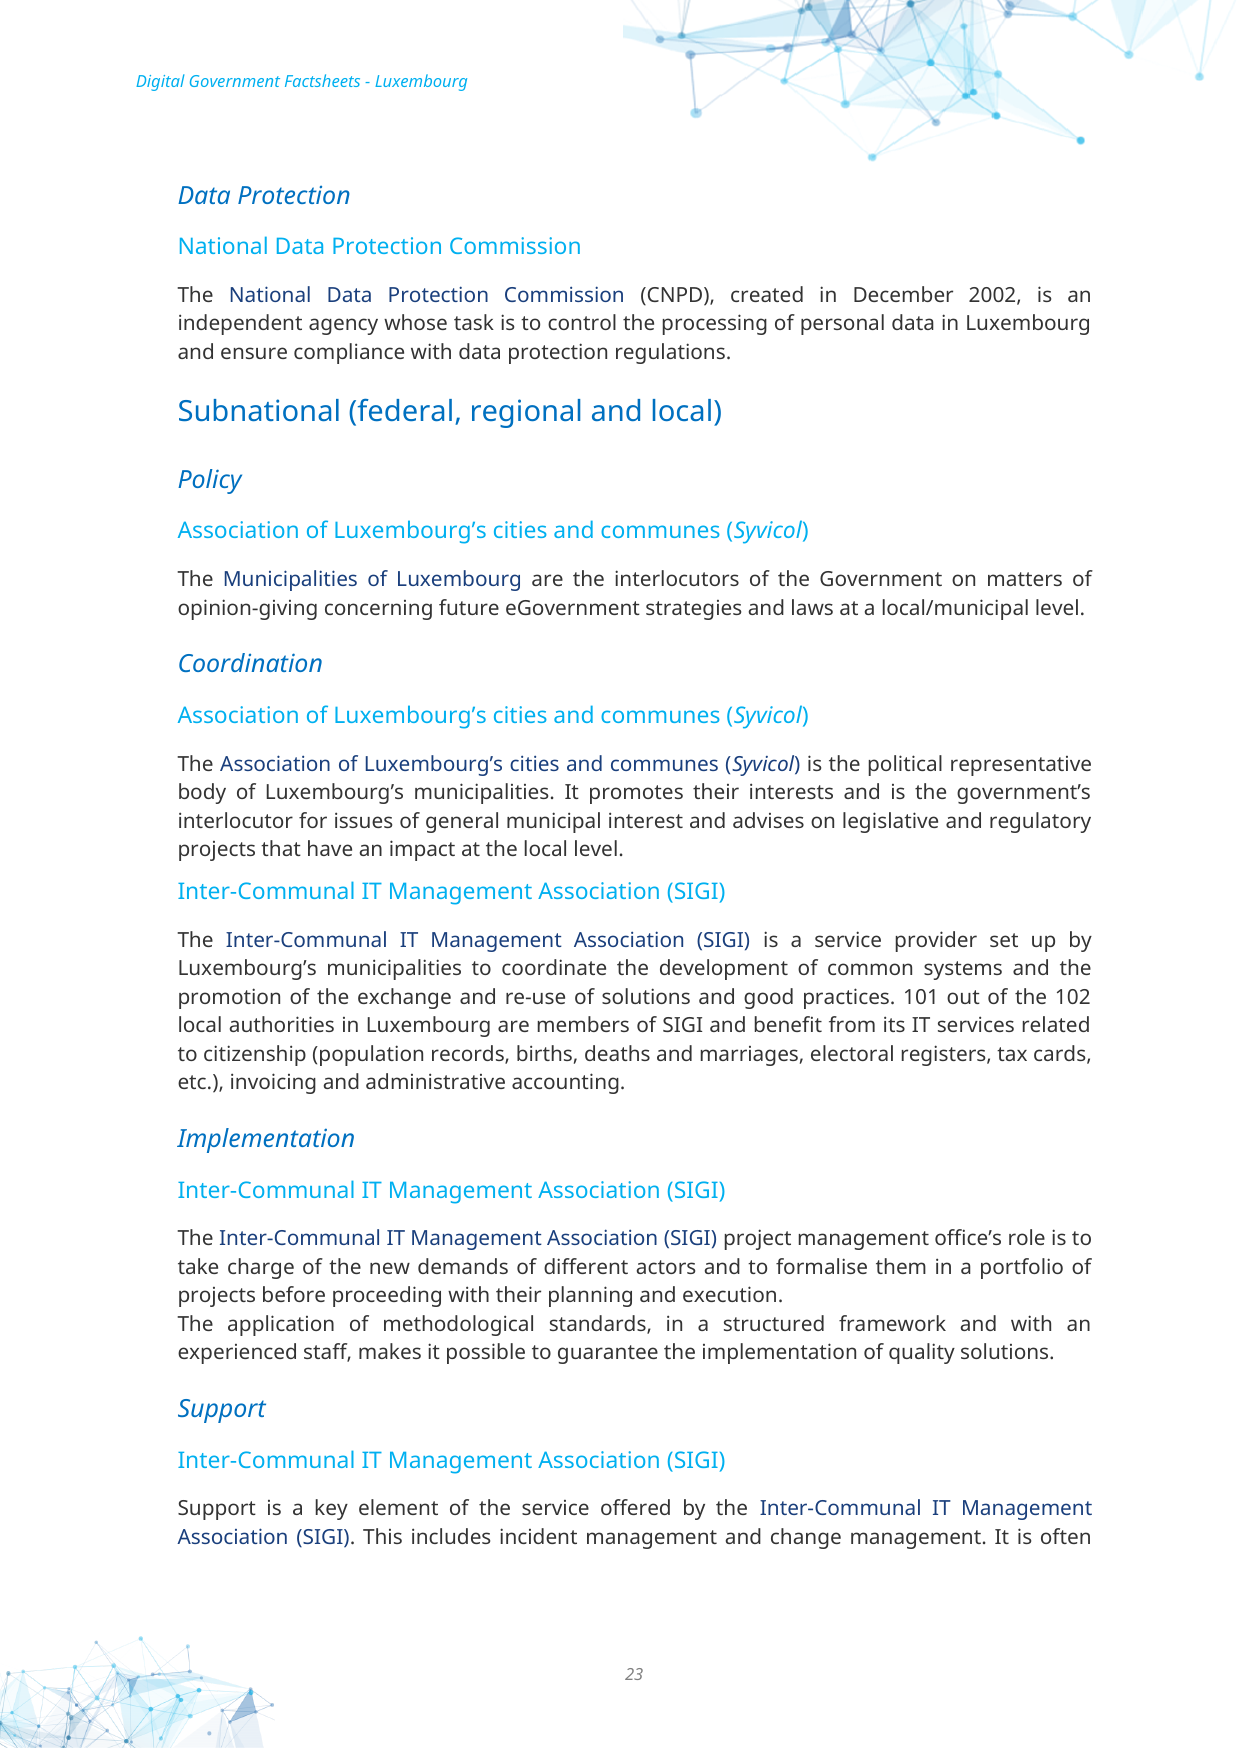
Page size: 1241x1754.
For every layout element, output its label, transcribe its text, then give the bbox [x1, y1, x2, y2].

subtitle Coordination [177, 646, 1092, 680]
text The Municipalities of Luxembourg are the interlocutors of the Government on matters of opinion-giving concerning future eGovernment strategies and laws at a local/municipal level. [177, 564, 1092, 621]
text The application of methodological standards, in a structured framework and with an experienced staff, makes it possible to guarantee the implementation of quality solutions. [177, 1309, 1092, 1366]
text The Inter-Communal IT Management Association (SIGI) project management office’s role is to take charge of the new demands of different actors and to formalise them in a portfolio of projects before proceeding with their planning and execution. [177, 1223, 1092, 1309]
subtitle Support [177, 1391, 1092, 1425]
subtitle Inter-Communal IT Management Association (SIGI) [177, 1173, 1092, 1205]
text The Inter-Communal IT Management Association (SIGI) is a service provider set up by Luxembourg’s municipalities to coordinate the development of common systems and the promotion of the exchange and re-use of solutions and good practices. 101 out of the 102 local authorities in Luxembourg are members of SIGI and benefit from its IT services related to citizenship (population records, births, deaths and marriages, electoral registers, tax cards, etc.), invoicing and administrative accounting. [177, 925, 1092, 1096]
subtitle Subnational (federal, regional and local) [177, 390, 1092, 430]
subtitle Policy [177, 461, 1092, 495]
subtitle Inter-Communal IT Management Association (SIGI) [177, 1443, 1092, 1475]
text The National Data Protection Commission (CNPD), created in December 2002, is an independent agency whose task is to control the processing of personal data in Luxembourg and ensure compliance with data protection regulations. [177, 280, 1092, 365]
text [177, 1493, 1092, 1550]
subtitle Association of Luxembourg’s cities and communes (Syvicol) [177, 699, 1092, 730]
subtitle Association of Luxembourg’s cities and communes (Syvicol) [177, 514, 1092, 545]
subtitle Data Protection [177, 177, 1092, 211]
subtitle National Data Protection Commission [177, 230, 1092, 261]
subtitle Inter-Communal IT Management Association (SIGI) [177, 875, 1092, 906]
text The Association of Luxembourg’s cities and communes (Syvicol) is the political representative body of Luxembourg’s municipalities. It promotes their interests and is the government’s interlocutor for issues of general municipal interest and advises on legislative and regulatory projects that have an impact at the local level. [177, 749, 1092, 863]
subtitle Implementation [177, 1121, 1092, 1155]
